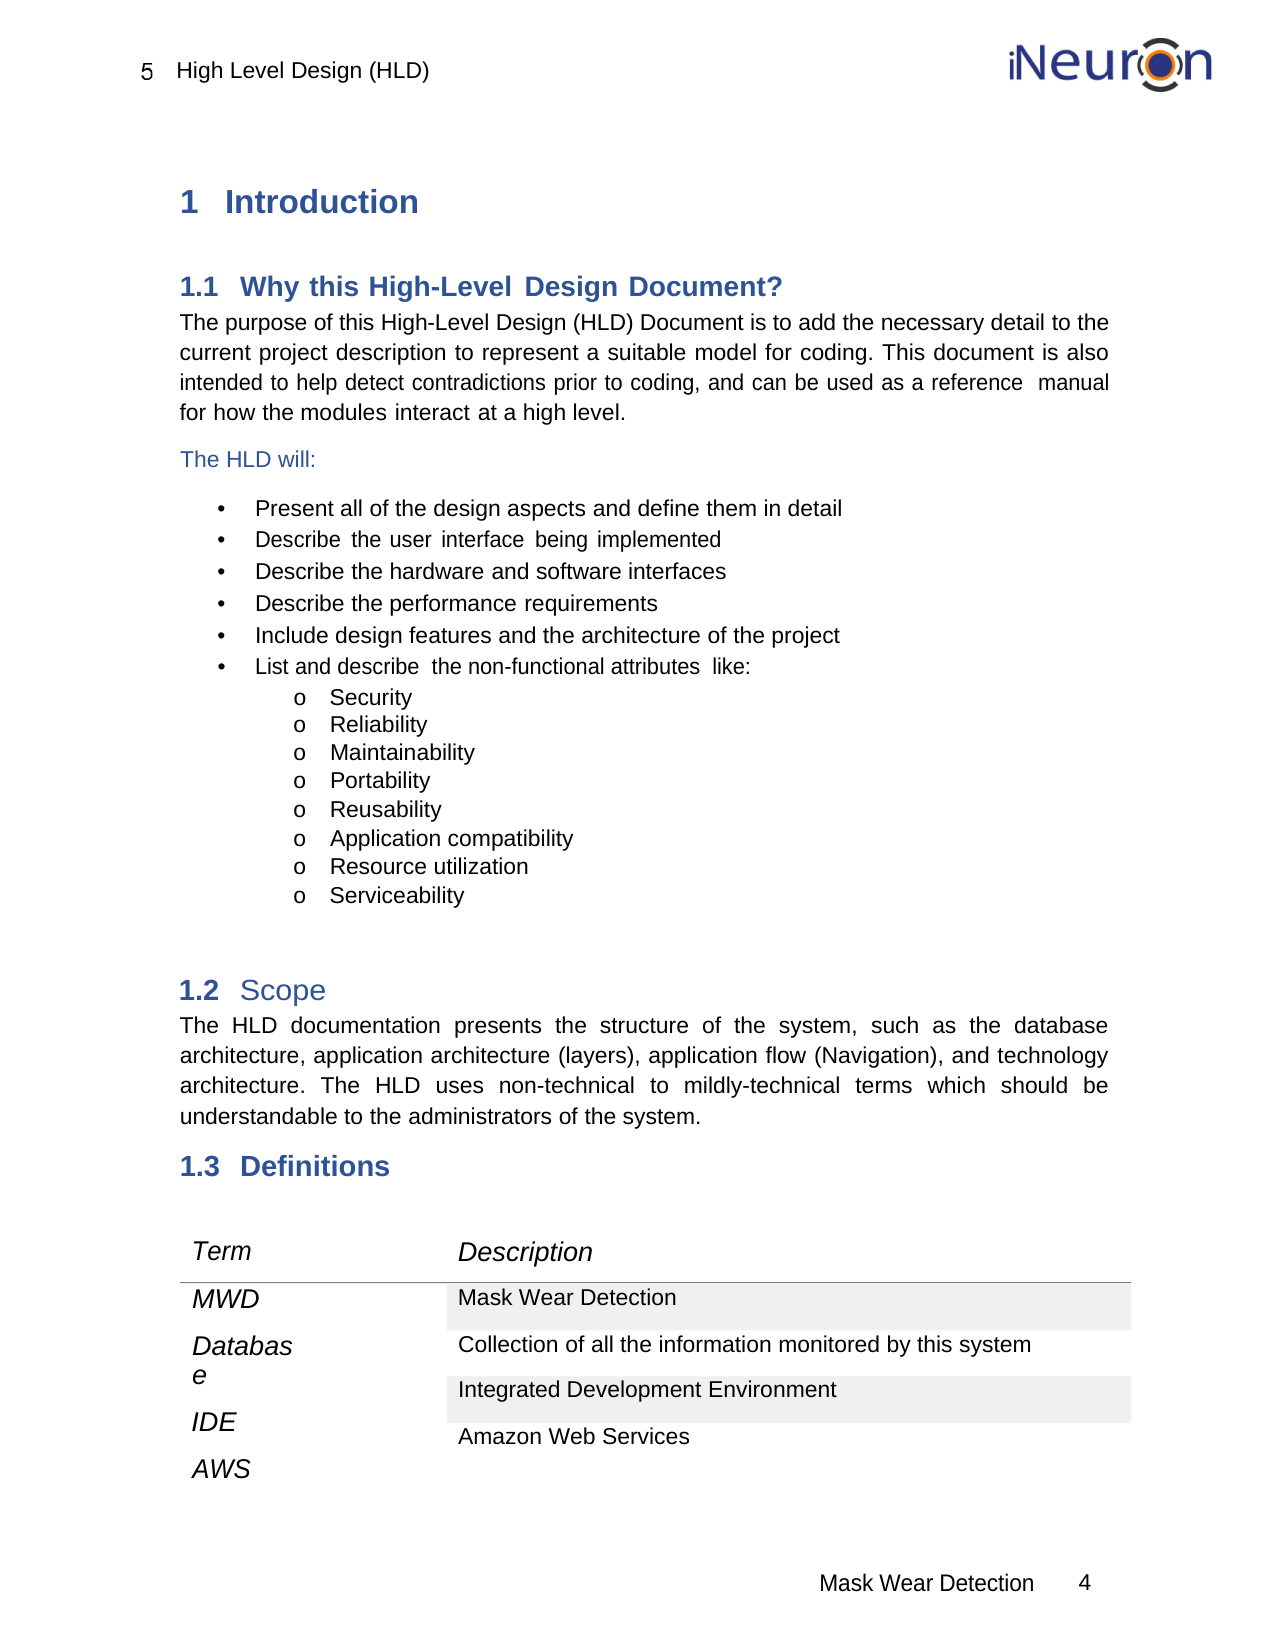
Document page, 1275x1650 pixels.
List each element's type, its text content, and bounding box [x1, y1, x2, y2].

picture [141, 63, 153, 80]
text The HLD will: [180, 446, 1152, 472]
list Serviceability [293, 882, 1152, 908]
text Amazon Web Services [458, 1374, 1152, 1449]
list Describe the performance requirements [217, 590, 1152, 616]
list Portability [293, 767, 1152, 794]
list Include design features and the architecture of the project [217, 622, 1152, 648]
text Collection of all the information monitored by this system [458, 1281, 1152, 1357]
list Maintainability [293, 739, 1152, 765]
text Description [458, 1236, 1152, 1267]
list Describe the hardware and software interfaces [217, 558, 1152, 584]
text IDE AWS [191, 1406, 293, 1484]
picture [1009, 38, 1212, 92]
list Resource utilization [293, 853, 1152, 879]
list Present all of the design aspects and define them in detail [217, 495, 1152, 521]
list Application compatibility [293, 824, 1152, 851]
list List and describe the non-functional attributes like: o Security [217, 653, 763, 710]
list Reusability [293, 796, 1152, 822]
subtitle Why this High-Level Design Document? [179, 270, 1152, 302]
text The purpose of this High-Level Design (HLD) Document is to add the necessary detail to the current project description to represent a suitable model for coding. This document is also intended to help detect contradictions prior to coding, and can be used as a reference manual for how the modules interact at a high level. [179, 308, 1109, 426]
text Database [192, 1332, 309, 1390]
list Introduction [180, 183, 1152, 221]
list Definitions [179, 1149, 1152, 1183]
list Reliability [293, 714, 1152, 737]
list Describe the user interface being implemented [217, 526, 1152, 552]
text Term MWD [191, 1235, 308, 1315]
subtitle Scope [179, 973, 1152, 1006]
text The HLD documentation presents the structure of the system, such as the database architecture, application architecture (layers), application flow (Navigation), and technology architecture. The HLD uses non-technical to mildly-technical terms which should be understandable to the administrators of the system. [179, 1012, 1109, 1129]
